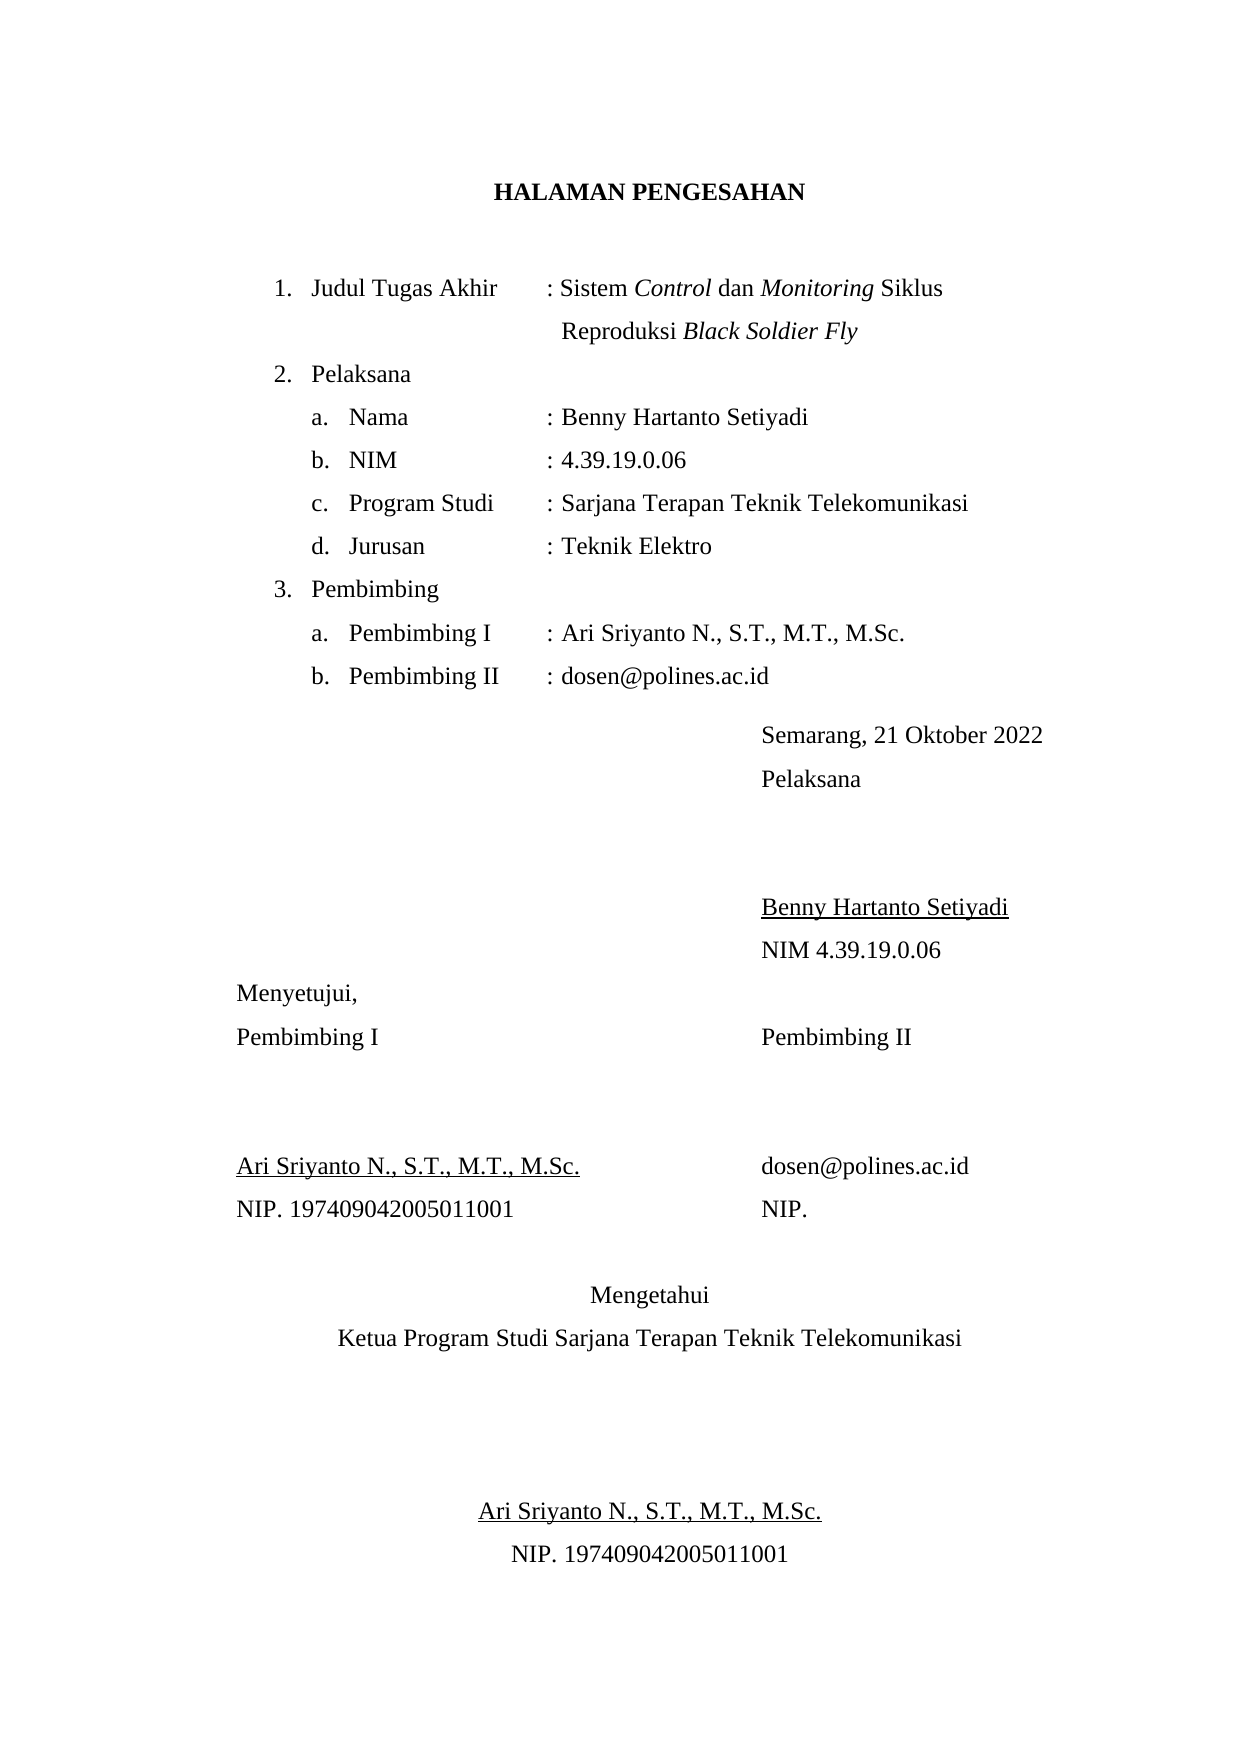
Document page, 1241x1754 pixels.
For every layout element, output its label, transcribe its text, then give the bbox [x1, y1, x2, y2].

text Benny Hartanto Setiyadi [236, 892, 1063, 921]
text Ketua Program Studi Sarjana Terapan Teknik Telekomunikasi [236, 1323, 1063, 1352]
text Pelaksana [236, 764, 1063, 792]
text NIP. 197409042005011001 [236, 1539, 1063, 1568]
list Pelaksana [274, 359, 1063, 388]
list Nama : Benny Hartanto Setiyadi [311, 402, 1063, 431]
list NIM : 4.39.19.0.06 [311, 445, 1063, 474]
list Pembimbing I : Ari Sriyanto N., S.T., M.T., M.Sc. [311, 618, 1063, 646]
text Semarang, 21 Oktober 2022 [236, 721, 1063, 749]
text Pembimbing I Pembimbing II [236, 1022, 1063, 1050]
text NIP. 197409042005011001 NIP. [236, 1194, 1063, 1223]
list Pembimbing [274, 574, 1063, 603]
list Program Studi : Sarjana Terapan Teknik Telekomunikasi [311, 488, 1063, 517]
text Mengetahui [236, 1280, 1063, 1309]
text HALAMAN PENGESAHAN [236, 177, 1063, 206]
text NIM 4.39.19.0.06 [236, 935, 1063, 964]
list Jurusan : Teknik Elektro [311, 531, 1063, 560]
list Judul Tugas Akhir : Sistem Control dan Monitoring Siklus Reproduksi Black Soldier Fly [274, 273, 1063, 344]
text Ari Sriyanto N., S.T., M.T., M.Sc. [236, 1496, 1063, 1525]
text Menyetujui, [236, 978, 1063, 1007]
text Ari Sriyanto N., S.T., M.T., M.Sc. dosen@polines.ac.id [236, 1151, 1063, 1180]
list Pembimbing II : dosen@polines.ac.id [311, 661, 1063, 689]
